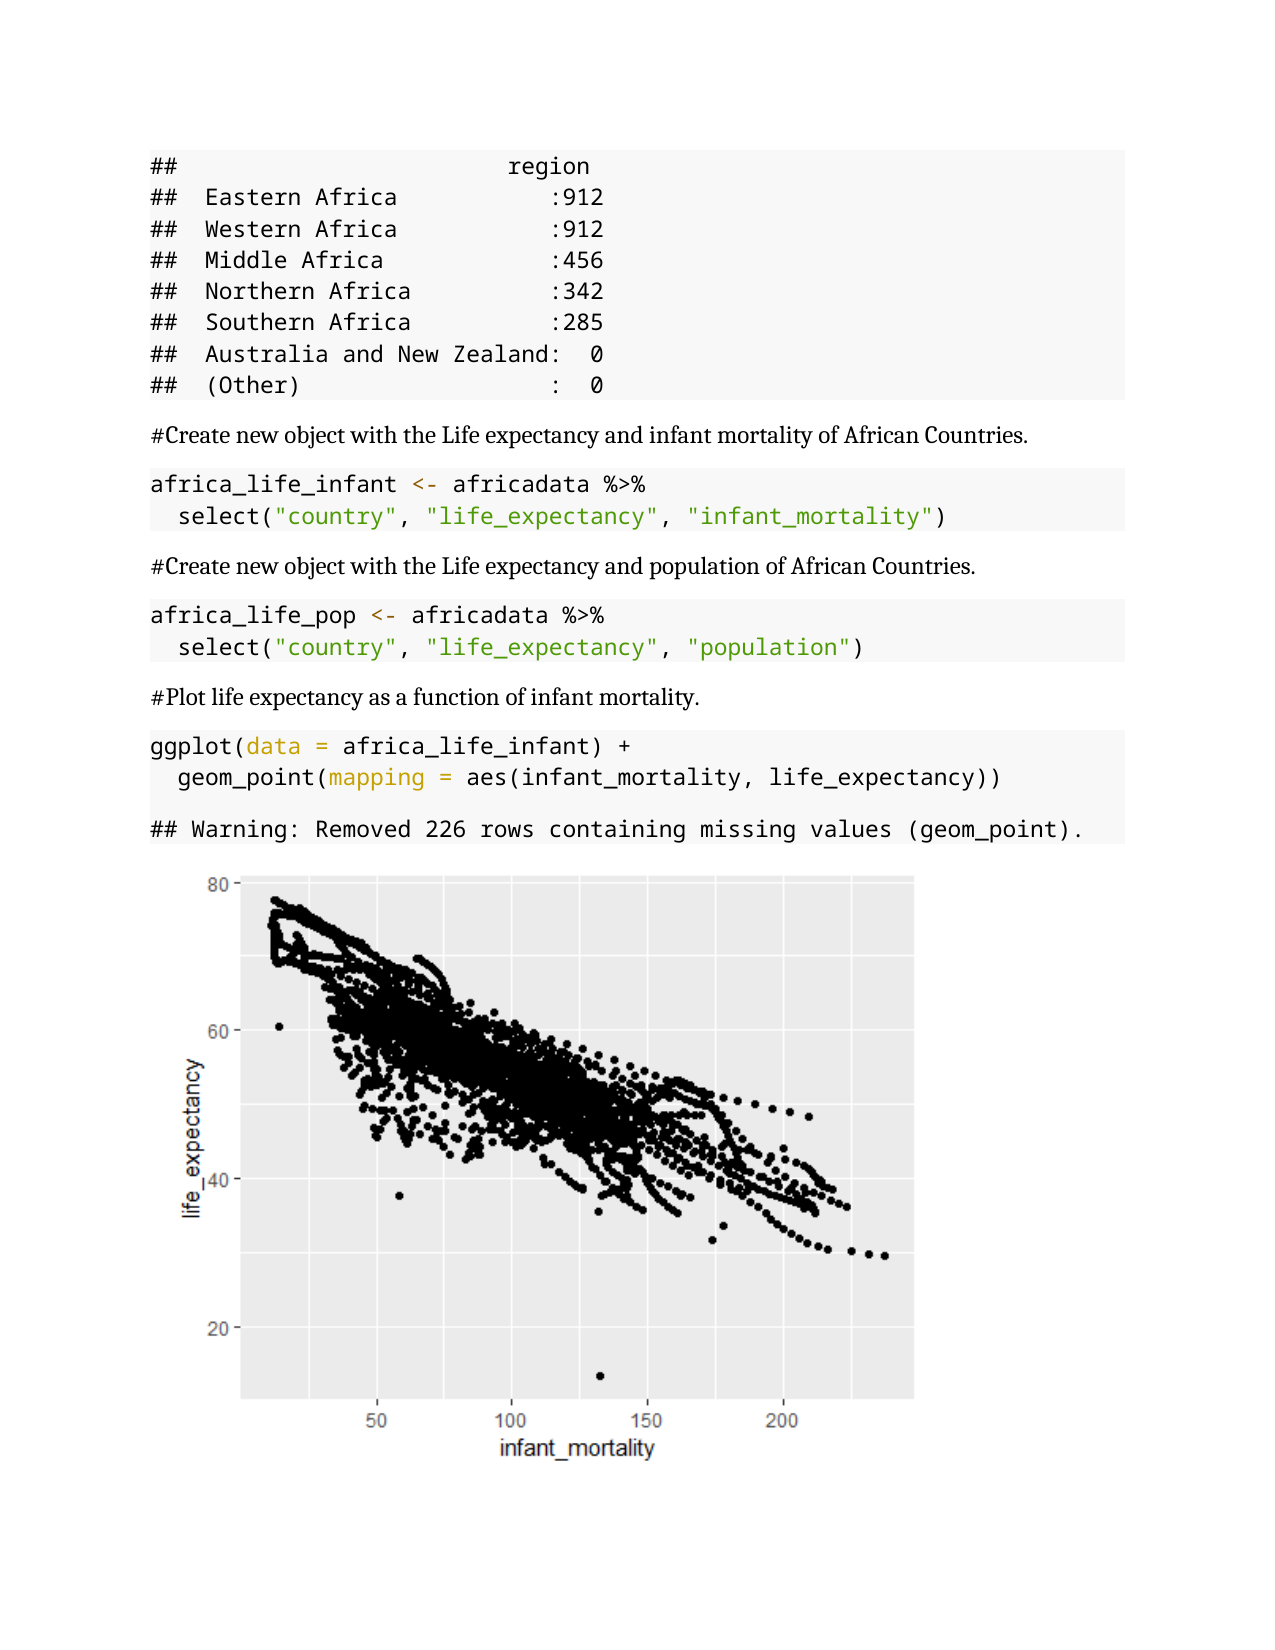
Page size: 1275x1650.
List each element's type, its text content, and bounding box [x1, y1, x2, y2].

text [150, 150, 1125, 400]
text ## Warning: Removed 226 rows containing missing values (geom_point). [150, 813, 1125, 844]
text africa_life_infant <- africadata %>% select("country", "life_expectancy", "infant_mortality") [150, 468, 1125, 531]
text ggplot(data = africa_life_infant) + geom_point(mapping = aes(infant_mortality, life_expectancy)) [631, 730, 1125, 792]
text #Plot life expectancy as a function of infant mortality. [150, 682, 1125, 711]
text africa_life_pop <- africadata %>% select("country", "life_expectancy", "population") [604, 599, 1125, 662]
picture [168, 865, 927, 1472]
text #Create new object with the Life expectancy and infant mortality of African Countries. [150, 421, 1125, 449]
text #Create new object with the Life expectancy and population of African Countries. [150, 552, 1125, 580]
